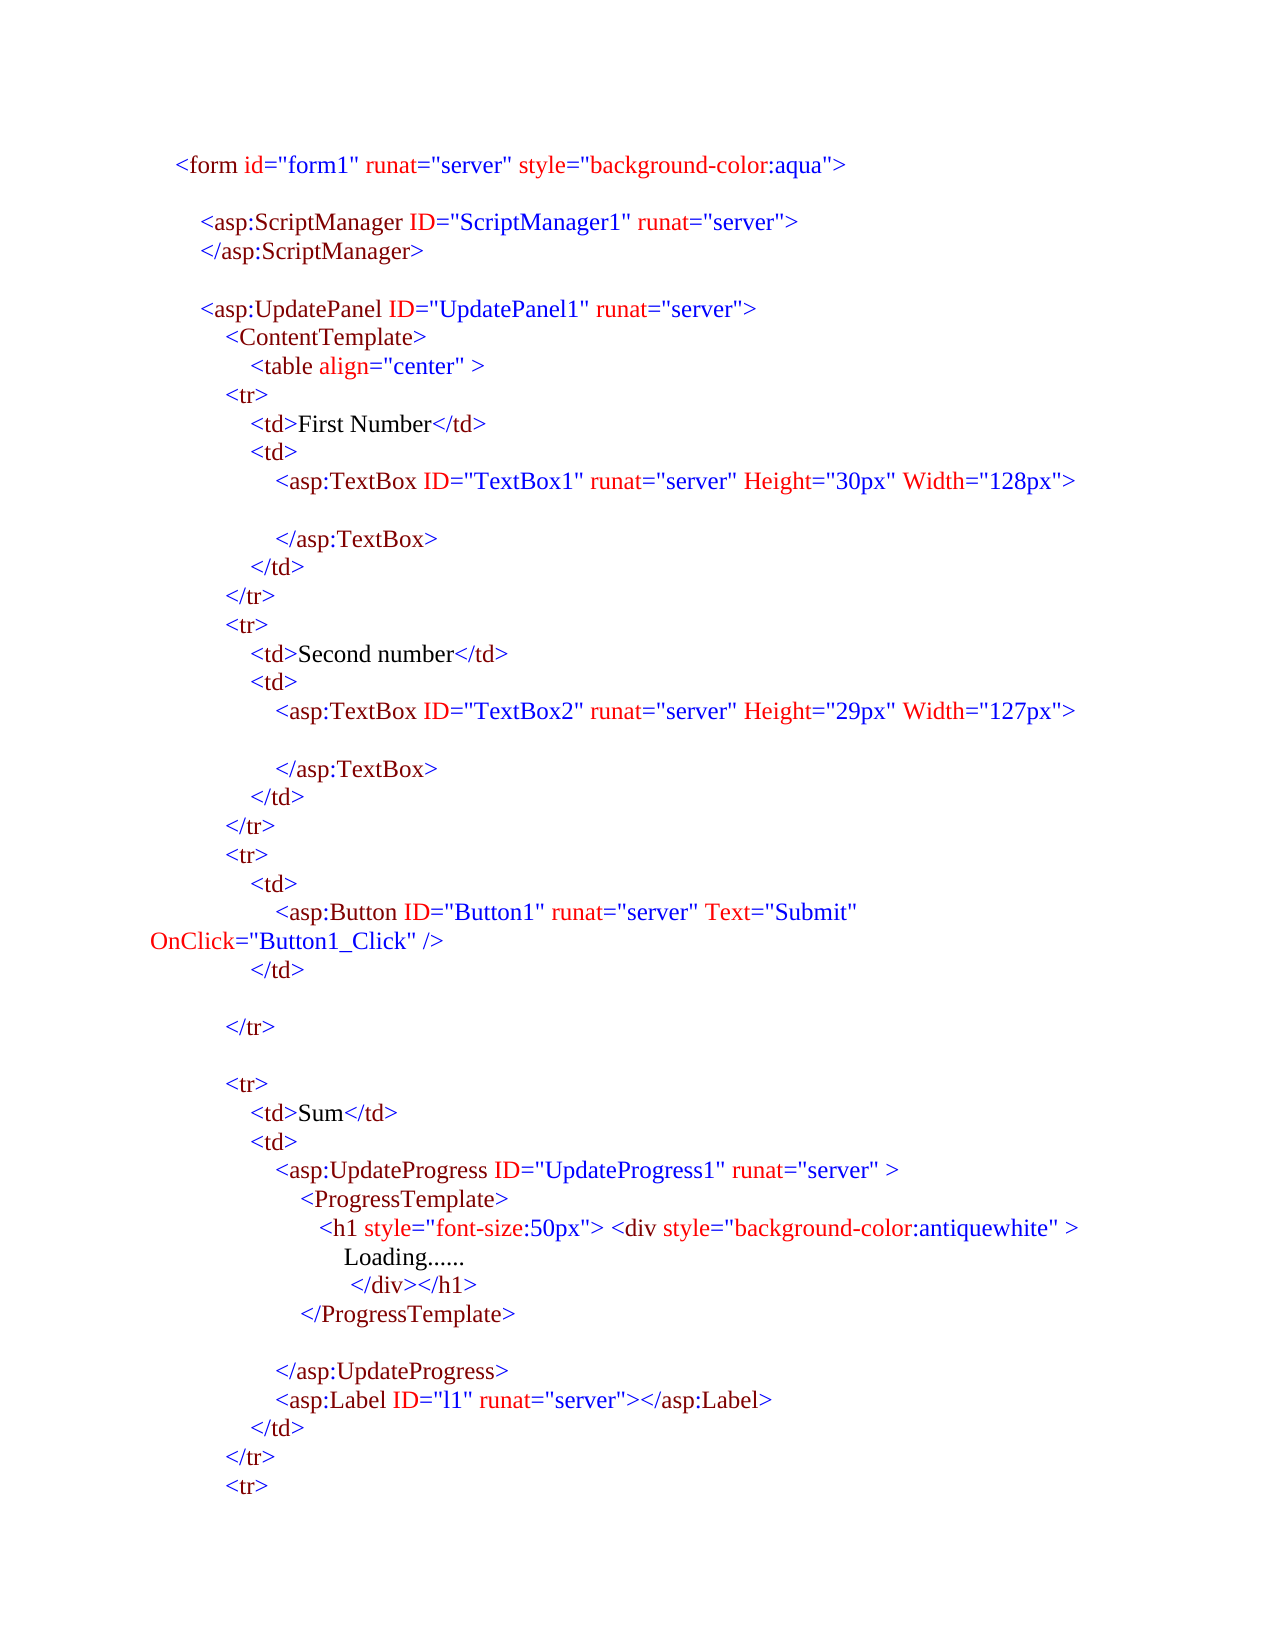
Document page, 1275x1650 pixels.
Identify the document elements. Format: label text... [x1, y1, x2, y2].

text </tr> [150, 1442, 1125, 1471]
text <tr> [150, 610, 1125, 639]
text </td> [150, 955, 1125, 984]
text <ProgressTemplate> [150, 1184, 1125, 1213]
text <td> [150, 1127, 1125, 1156]
text </asp:UpdateProgress> [150, 1356, 1125, 1385]
text <asp:ScriptManager ID="ScriptManager1" runat="server"> [150, 207, 1125, 236]
text <td>Second number</td> [150, 639, 1125, 667]
text <td> [150, 869, 1125, 897]
text <td> [150, 437, 1125, 466]
text <asp:TextBox ID="TextBox1" runat="server" Height="30px" Width="128px"> [150, 466, 1125, 495]
text </tr> [150, 581, 1125, 610]
text <tr> [150, 840, 1125, 869]
text </asp:ScriptManager> [150, 236, 1125, 265]
text <tr> [150, 1471, 1125, 1500]
text </asp:TextBox> [150, 754, 1125, 782]
text </td> [150, 782, 1125, 811]
text <asp:UpdateProgress ID="UpdateProgress1" runat="server" > [150, 1156, 1125, 1184]
text <form id="form1" runat="server" style="background-color:aqua"> [150, 150, 1125, 179]
text </td> [150, 552, 1125, 581]
text <ContentTemplate> [150, 322, 1125, 351]
text <tr> [150, 380, 1125, 409]
text <asp:UpdatePanel ID="UpdatePanel1" runat="server"> [150, 294, 1125, 322]
text <td> [150, 667, 1125, 696]
text Loading...... [150, 1242, 1125, 1271]
text <table align="center" > [150, 351, 1125, 380]
text <asp:Button ID="Button1" runat="server" Text="Submit" OnClick="Button1_Click" /> [150, 897, 1125, 955]
text </div></h1> [150, 1271, 1125, 1299]
text <td>First Number</td> [150, 409, 1125, 437]
text </tr> [150, 1012, 1125, 1041]
text </ProgressTemplate> [150, 1299, 1125, 1328]
text <asp:Label ID="l1" runat="server"></asp:Label> [150, 1385, 1125, 1413]
text <h1 style="font-size:50px"> <div style="background-color:antiquewhite" > [150, 1213, 1125, 1242]
text </tr> [150, 811, 1125, 840]
text </td> [150, 1413, 1125, 1442]
text <asp:TextBox ID="TextBox2" runat="server" Height="29px" Width="127px"> [150, 696, 1125, 725]
text <td>Sum</td> [150, 1098, 1125, 1127]
text <tr> [150, 1069, 1125, 1098]
text </asp:TextBox> [150, 524, 1125, 552]
